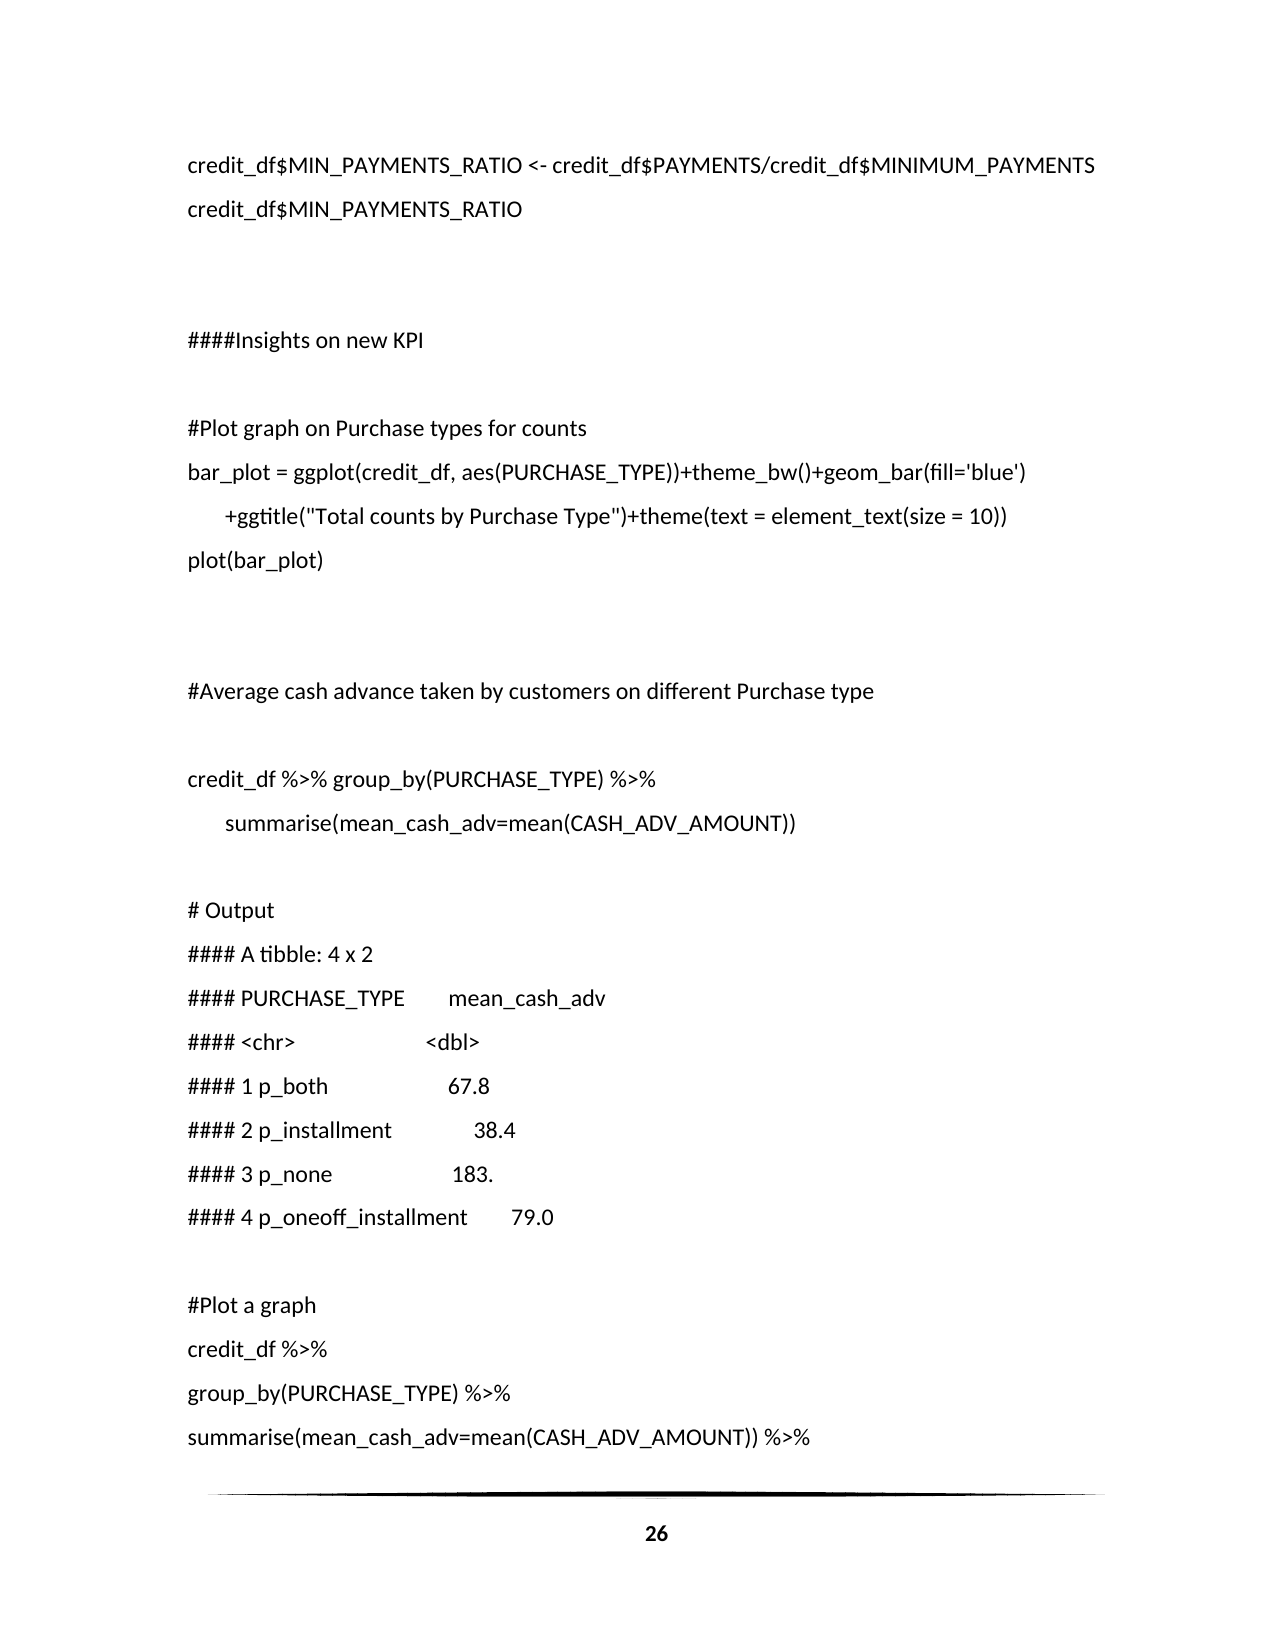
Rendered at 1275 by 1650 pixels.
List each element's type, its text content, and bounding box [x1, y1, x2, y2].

text bar_plot = ggplot(credit_df, aes(PURCHASE_TYPE))+theme_bw()+geom_bar(fill='blue')+ggtitle("Total counts by Purchase Type")+theme(text = element_text(size = 10)) [187, 457, 1125, 530]
text plot(bar_plot) [187, 545, 1125, 574]
text credit_df %>% [187, 1334, 1125, 1363]
text credit_df$MIN_PAYMENTS_RATIO [187, 194, 1125, 223]
text #### 3 p_none 183. [187, 1159, 1125, 1188]
text group_by(PURCHASE_TYPE) %>% [187, 1378, 1125, 1407]
text #### <chr> <dbl> [187, 1027, 1125, 1056]
text #### A tibble: 4 x 2 [187, 939, 1125, 969]
text ####Insights on new KPI [187, 325, 1125, 355]
text credit_df$MIN_PAYMENTS_RATIO <- credit_df$PAYMENTS/credit_df$MINIMUM_PAYMENTS [187, 150, 1125, 179]
text #### PURCHASE_TYPE mean_cash_adv [187, 983, 1125, 1012]
text #Plot graph on Purchase types for counts [187, 413, 1125, 442]
text credit_df %>% group_by(PURCHASE_TYPE) %>% summarise(mean_cash_adv=mean(CASH_ADV_AMOUNT)) [187, 764, 1125, 837]
picture [207, 1490, 1105, 1499]
text #Average cash advance taken by customers on different Purchase type [187, 676, 1125, 706]
text summarise(mean_cash_adv=mean(CASH_ADV_AMOUNT)) %>% [187, 1422, 1125, 1451]
text #Plot a graph [187, 1290, 1125, 1319]
text #### 4 p_oneoff_installment 79.0 [187, 1202, 1125, 1232]
text #### 2 p_installment 38.4 [187, 1115, 1125, 1144]
text #### 1 p_both 67.8 [187, 1071, 1125, 1100]
text # Output [187, 896, 1125, 925]
